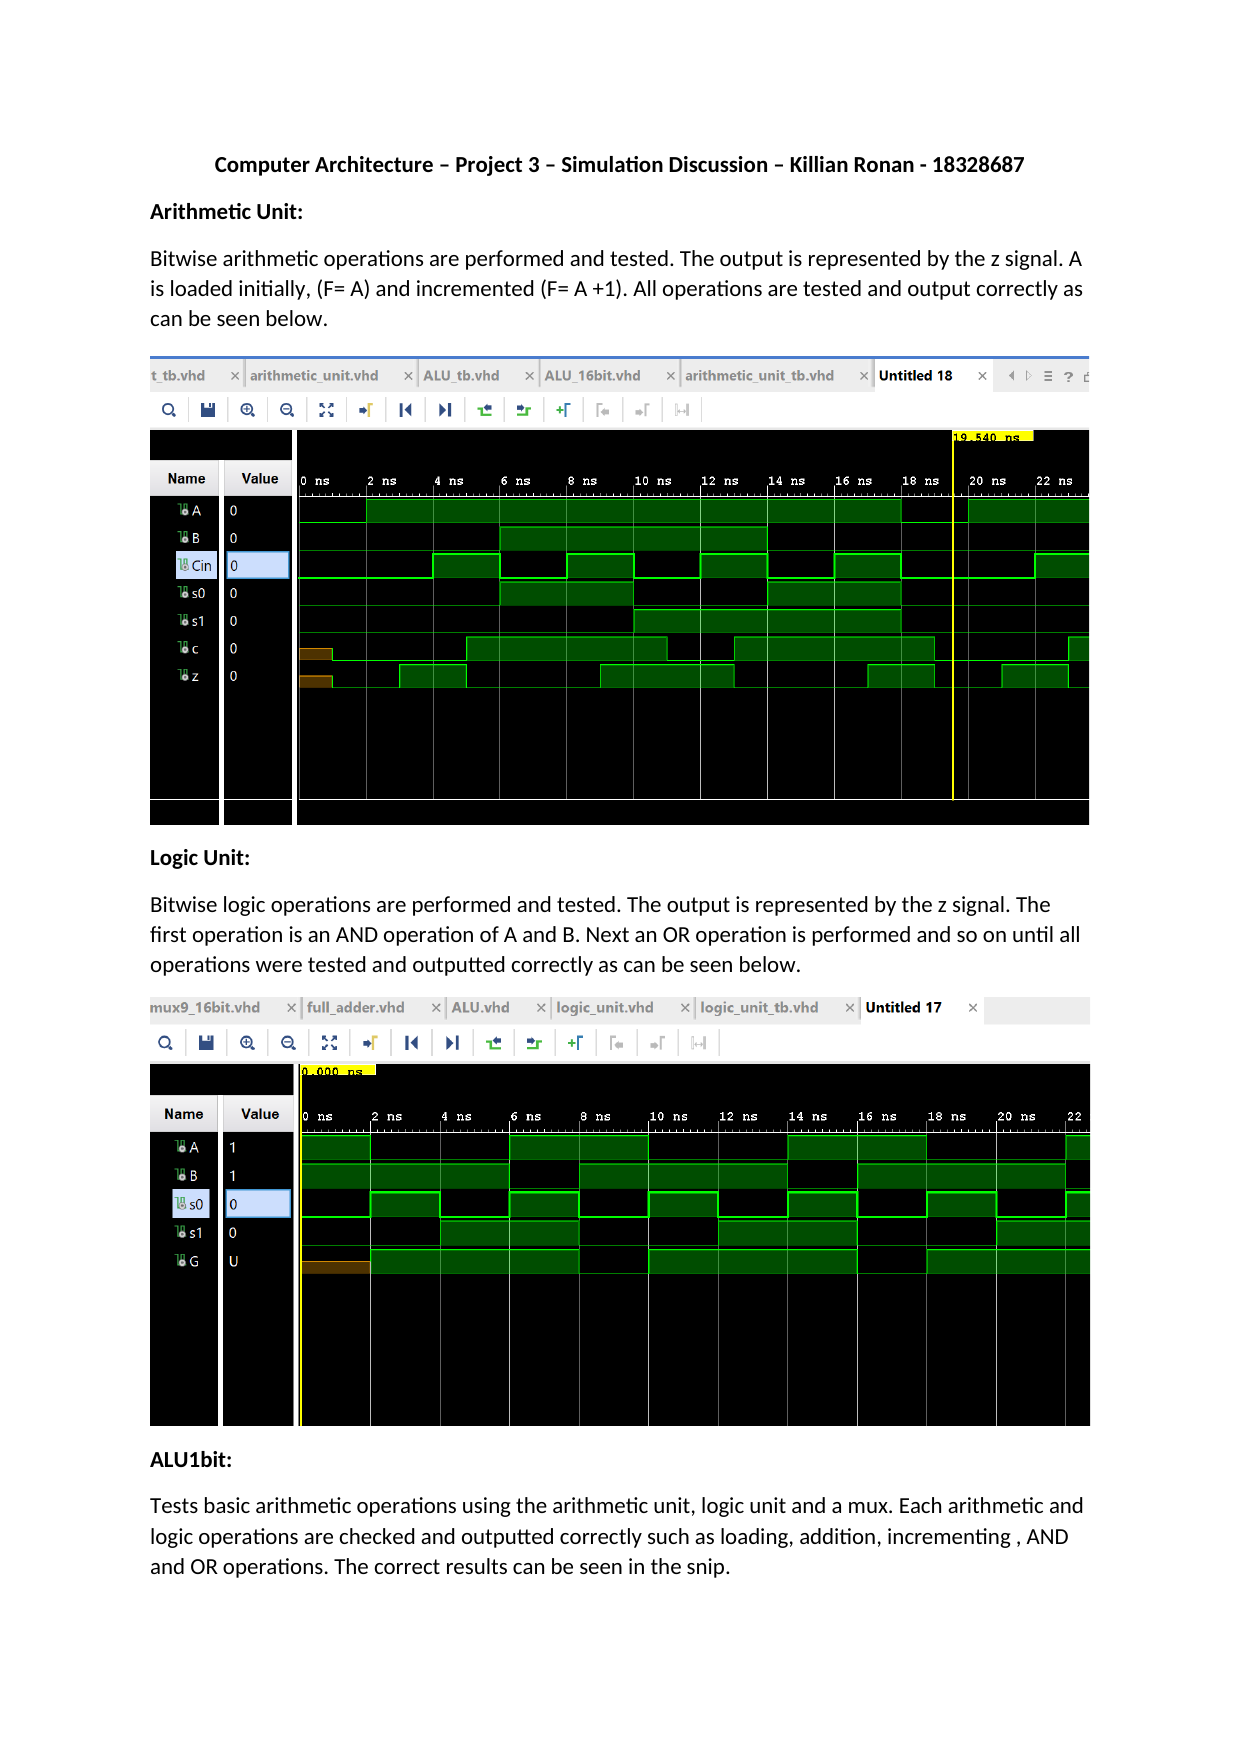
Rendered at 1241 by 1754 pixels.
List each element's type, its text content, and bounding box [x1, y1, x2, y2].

text Bitwise logic operations are performed and tested. The output is represented by the z signal. The first operation is an AND operation of A and B. Next an OR operation is performed and so on until all operations were tested and outputted correctly as can be seen below. [150, 890, 1090, 978]
picture [150, 351, 1090, 825]
text ALU1bit: [150, 1445, 1090, 1473]
text Arithmetic Unit: [150, 197, 1090, 225]
text Computer Architecture – Project 3 – Simulation Discussion – Killian Ronan - 18328687 [150, 150, 1090, 178]
picture [150, 997, 1091, 1426]
text Bitwise arithmetic operations are performed and tested. The output is represented by the z signal. A is loaded initially, (F= A) and incremented (F= A +1). All operations are tested and output correctly as can be seen below. [150, 244, 1090, 332]
text Logic Unit: [150, 843, 1090, 871]
text Tests basic arithmetic operations using the arithmetic unit, logic unit and a mux. Each arithmetic and logic operations are checked and outputted correctly such as loading, addition, incrementing , AND and OR operations. The correct results can be seen in the snip. [150, 1492, 1090, 1580]
